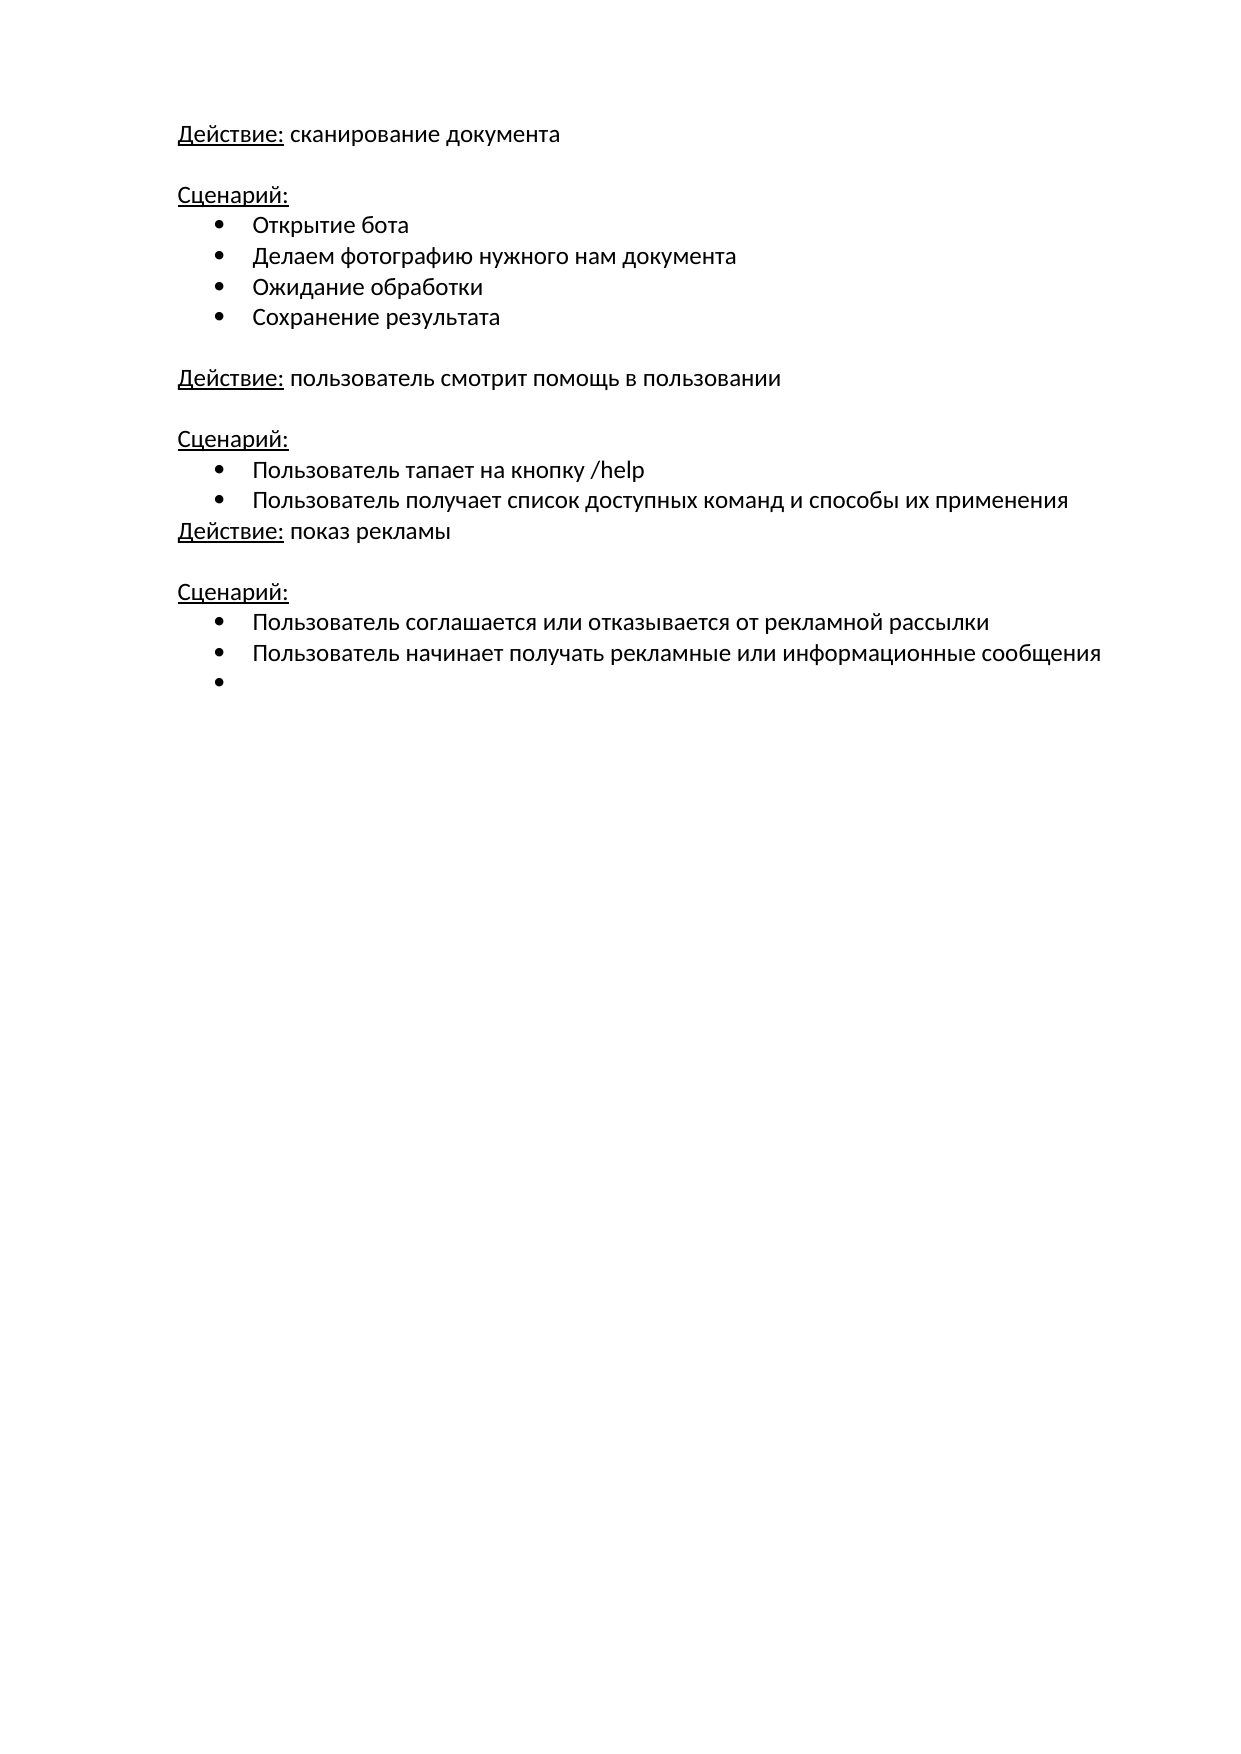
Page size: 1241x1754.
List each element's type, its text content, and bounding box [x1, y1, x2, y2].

text Сценарий: [177, 423, 1152, 454]
text Сценарий: [177, 576, 1152, 606]
list Пользователь начинает получать рекламные или информационные сообщения [215, 637, 1152, 667]
list Пользователь тапает на кнопку /help [215, 454, 1152, 484]
list Пользователь получает список доступных команд и способы их применения [215, 484, 1152, 515]
list Ожидание обработки [215, 271, 1152, 301]
list Пользователь соглашается или отказывается от рекламной рассылки [215, 606, 1152, 637]
list Сохранение результата [215, 301, 1152, 332]
text Действие: показ рекламы [177, 515, 1152, 545]
text Сценарий: [177, 179, 1152, 210]
list Делаем фотографию нужного нам документа [215, 240, 1152, 271]
text Действие: сканирование документа [177, 118, 1152, 149]
text Действие: пользователь смотрит помощь в пользовании [177, 362, 1152, 393]
list Открытие бота [215, 210, 1152, 240]
